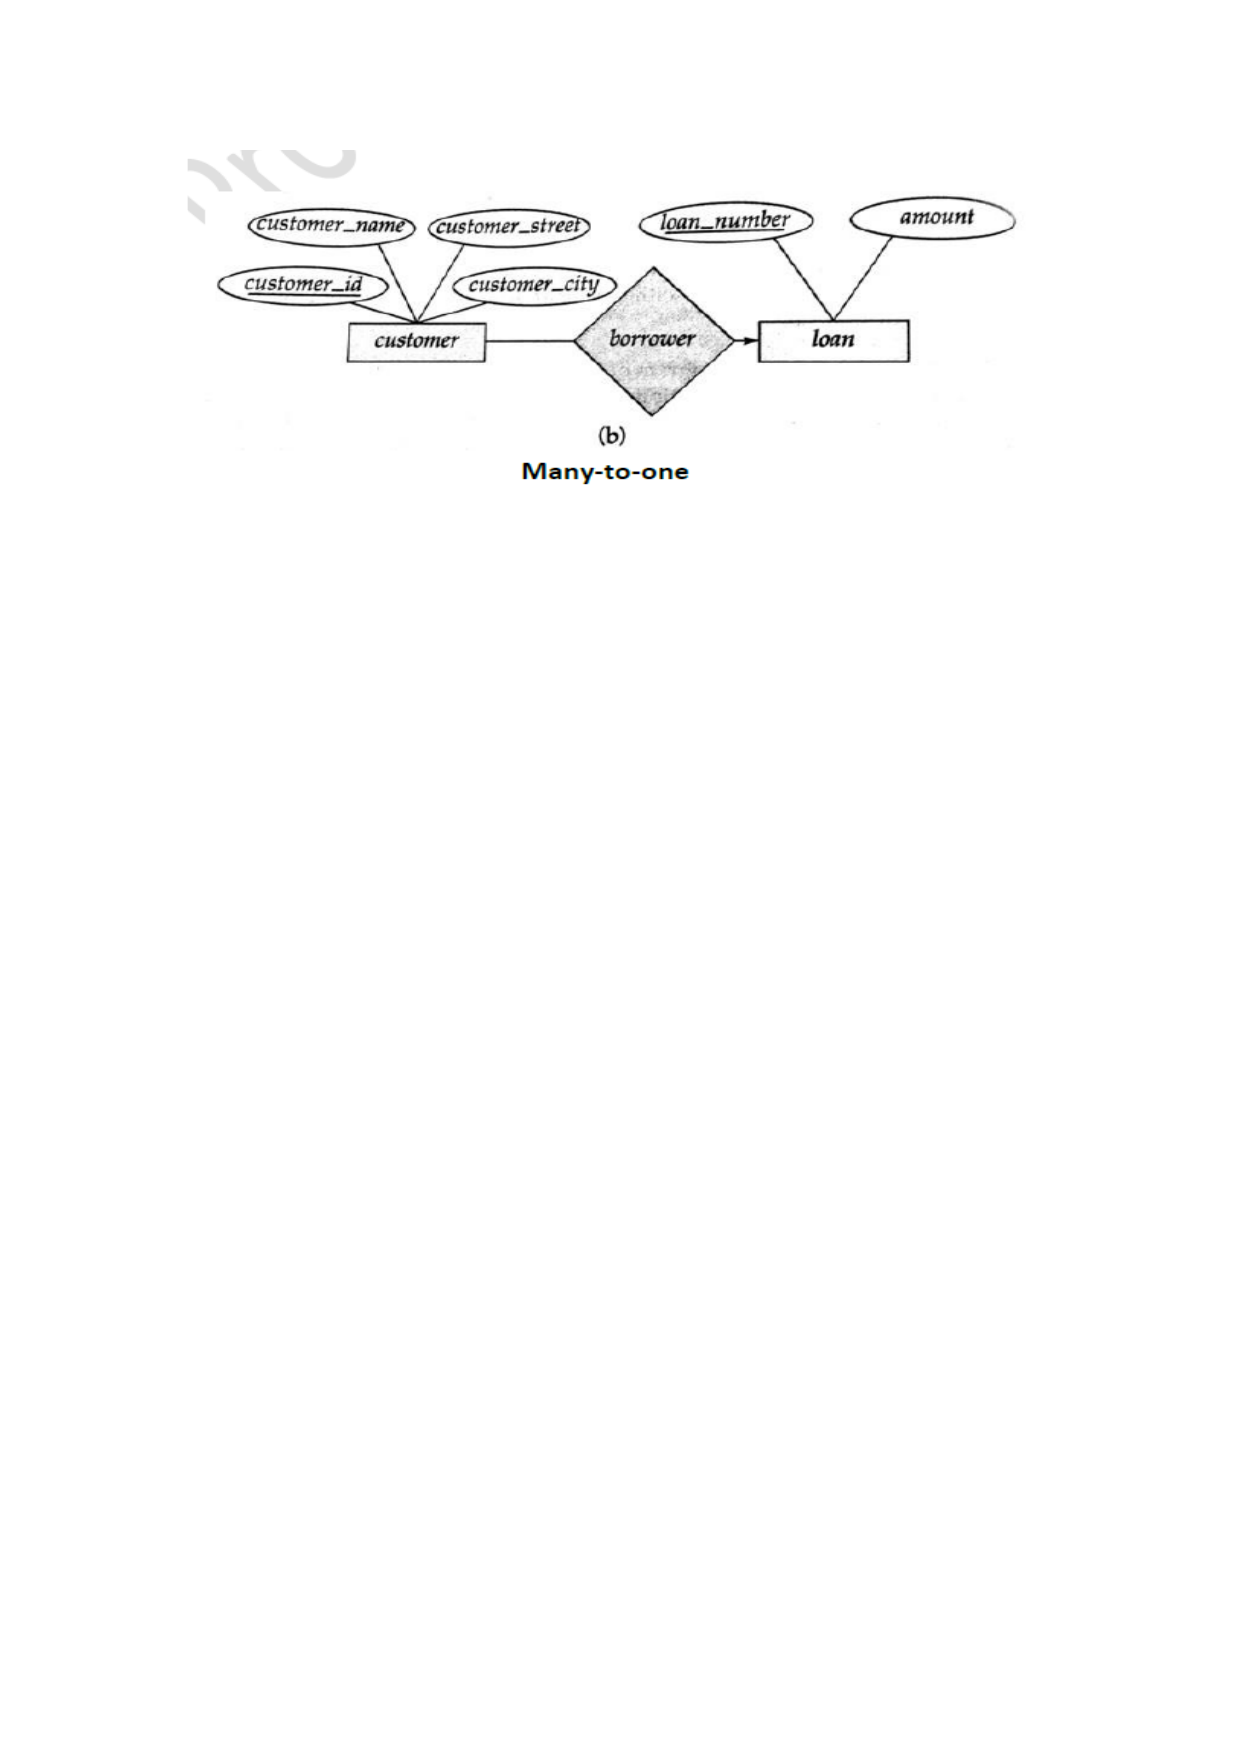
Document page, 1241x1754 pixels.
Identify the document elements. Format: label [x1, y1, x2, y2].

picture [187, 150, 1036, 533]
